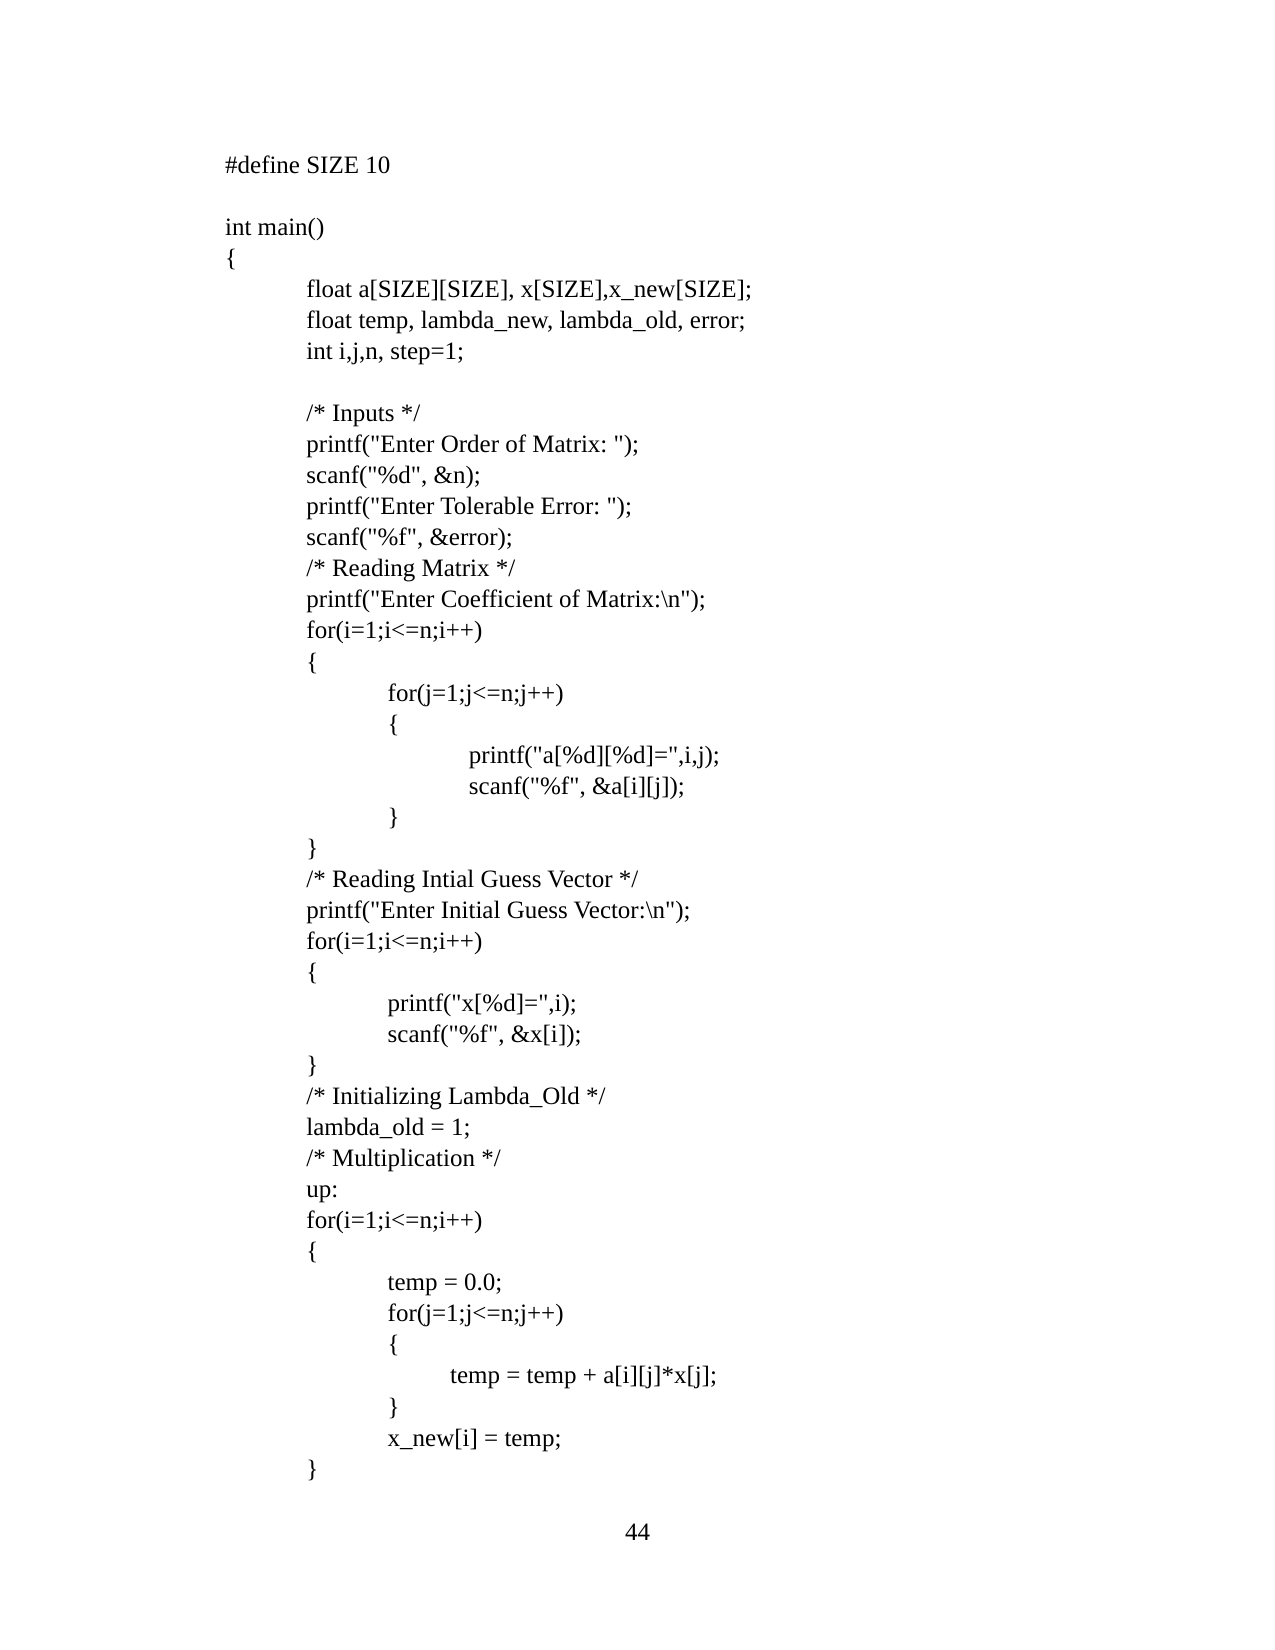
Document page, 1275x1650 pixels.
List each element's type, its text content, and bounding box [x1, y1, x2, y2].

list { [225, 1236, 1125, 1265]
list /* Initializing Lambda_Old */ [225, 1081, 1125, 1110]
list { [225, 1329, 1125, 1358]
list float temp, lambda_new, lambda_old, error; [225, 305, 1125, 334]
list { [225, 243, 1125, 272]
list } [225, 1392, 1125, 1420]
list for(j=1;j<=n;j++) [225, 1298, 1125, 1327]
list for(j=1;j<=n;j++) [225, 678, 1125, 706]
list printf("Enter Coefficient of Matrix:\n"); [225, 584, 1125, 613]
list #define SIZE 10 [225, 150, 1125, 179]
list { [225, 647, 1125, 675]
list scanf("%f", &x[i]); [225, 1019, 1125, 1048]
list } [225, 1454, 1125, 1482]
list lambda_old = 1; [225, 1112, 1125, 1141]
list for(i=1;i<=n;i++) [225, 926, 1125, 955]
list scanf("%d", &n); [225, 460, 1125, 489]
list /* Reading Intial Guess Vector */ [225, 864, 1125, 893]
list { [225, 709, 1125, 737]
list printf("a[%d][%d]=",i,j); [225, 740, 1125, 768]
list } [225, 833, 1125, 862]
list int i,j,n, step=1; [225, 336, 1125, 365]
list for(i=1;i<=n;i++) [225, 616, 1125, 644]
list printf("x[%d]=",i); [225, 988, 1125, 1017]
list temp = 0.0; [225, 1267, 1125, 1296]
list /* Multiplication */ [225, 1143, 1125, 1172]
list printf("Enter Tolerable Error: "); [225, 491, 1125, 520]
list } [225, 802, 1125, 831]
list printf("Enter Initial Guess Vector:\n"); [225, 895, 1125, 924]
list } [225, 1050, 1125, 1079]
list x_new[i] = temp; [225, 1423, 1125, 1451]
list for(i=1;i<=n;i++) [225, 1205, 1125, 1234]
list scanf("%f", &a[i][j]); [225, 771, 1125, 799]
list temp = temp + a[i][j]*x[j]; [225, 1361, 1125, 1389]
list { [225, 957, 1125, 986]
list up: [225, 1174, 1125, 1203]
list /* Inputs */ [225, 398, 1125, 427]
list int main() [225, 212, 1125, 241]
list printf("Enter Order of Matrix: "); [225, 429, 1125, 458]
list float a[SIZE][SIZE], x[SIZE],x_new[SIZE]; [225, 274, 1125, 303]
list scanf("%f", &error); [225, 522, 1125, 551]
list /* Reading Matrix */ [225, 553, 1125, 582]
